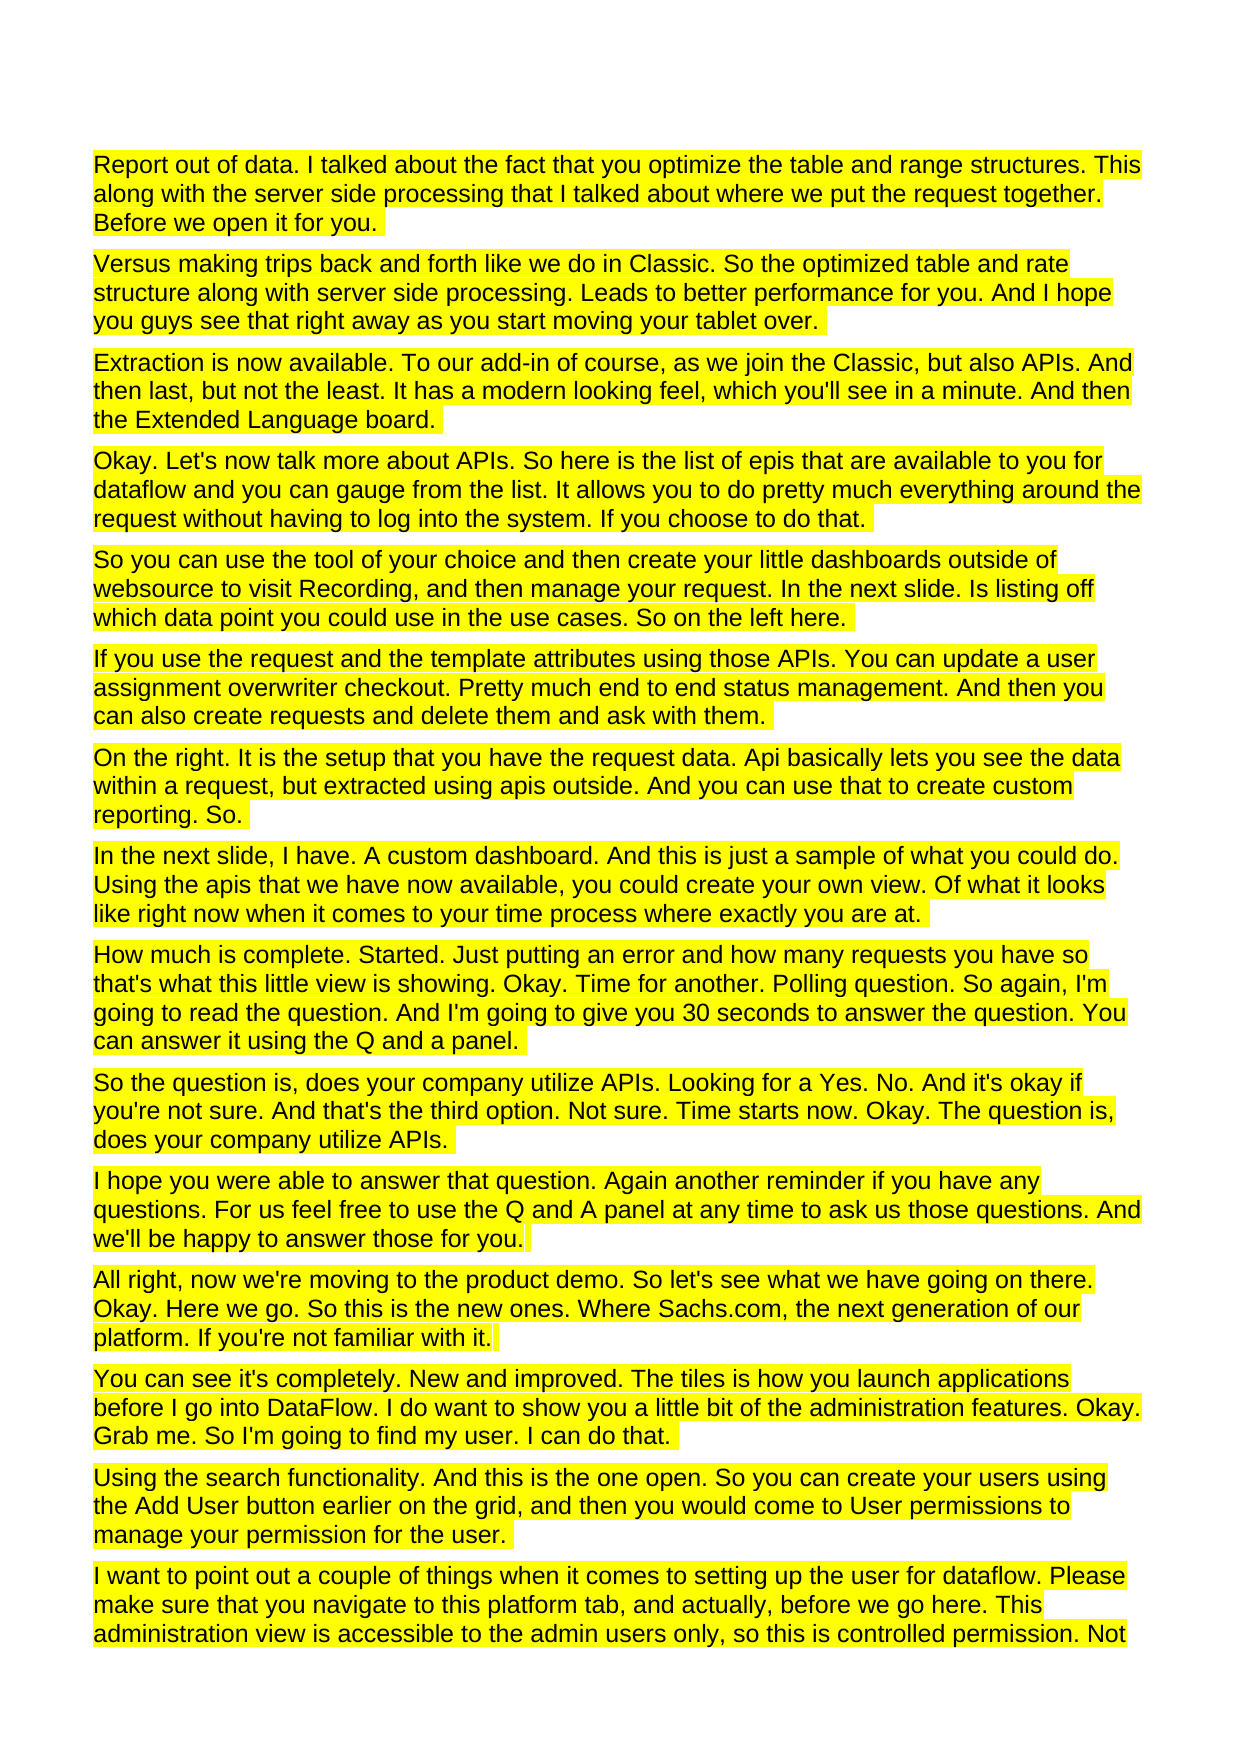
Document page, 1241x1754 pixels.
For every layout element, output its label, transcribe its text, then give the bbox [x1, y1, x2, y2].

text Extraction is now available. To our add-in of course, as we join the Classic, but also APIs. And then last, but not the least. It has a modern looking feel, which you'll see in a minute. And then the Extended Language board. [93, 347, 1147, 434]
text Okay. Let's now talk more about APIs. So here is the list of epis that are available to you for dataflow and you can gauge from the list. It allows you to do pretty much everything around the request without having to log into the system. If you choose to do that. [874, 446, 1147, 532]
text If you use the request and the template attributes using those APIs. You can update a user assignment overwriter checkout. Pretty much end to end status management. And then you can also create requests and delete them and ask with them. [93, 644, 1147, 730]
text Report out of data. I talked about the fact that you optimize the table and range structures. This along with the server side processing that I talked about where we put the request together. Before we open it for you. [93, 150, 1147, 236]
text On the right. It is the setup that you have the request data. Api basically lets you see the data within a request, but extracted using apis outside. And you can use that to create custom reporting. So. [93, 742, 1147, 829]
text How much is complete. Started. Just putting an error and how many requests you have so that's what this little view is showing. Okay. Time for another. Polling question. So again, I'm going to read the question. And I'm going to give you 30 seconds to answer the question. You can answer it using the Q and a panel. [93, 940, 1147, 1055]
text Versus making trips back and forth like we do in Classic. So the optimized table and rate structure along with server side processing. Leads to better performance for you. And I hope you guys see that right away as you start moving your tablet over. [93, 249, 1147, 335]
text Using the search functionality. And this is the one open. So you can create your users using the Add User button earlier on the grid, and then you would come to User permissions to manage your permission for the user. [93, 1462, 1147, 1549]
text In the next slide, I have. A custom dashboard. And this is just a sample of what you could do. Using the apis that we have now available, you could create your own view. Of what it looks like right now when it comes to your time process where exactly you are at. [930, 841, 1147, 927]
text So the question is, does your company utilize APIs. Looking for a Yes. No. And it's okay if you're not sure. And that's the third option. Not sure. Time starts now. Okay. The question is, does your company utilize APIs. [93, 1067, 1147, 1154]
text I hope you were able to answer that question. Again another reminder if you have any questions. For us feel free to use the Q and A panel at any time to ask us those questions. And we'll be happy to answer those for you. [531, 1166, 1147, 1252]
text So you can use the tool of your choice and then create your little dashboards outside of websource to visit Recording, and then manage your request. In the next slide. Is listing off which data point you could use in the use cases. So on the left here. [93, 545, 1147, 631]
text All right, now we're moving to the product demo. So let's see what we have going on there. Okay. Here we go. So this is the new ones. Where Sachs.com, the next generation of our platform. If you're not familiar with it. [93, 1265, 1147, 1351]
text You can see it's completely. New and improved. The tiles is how you launch applications before I go into DataFlow. I do want to show you a little bit of the administration features. Okay. Grab me. So I'm going to find my user. I can do that. [93, 1364, 1147, 1450]
